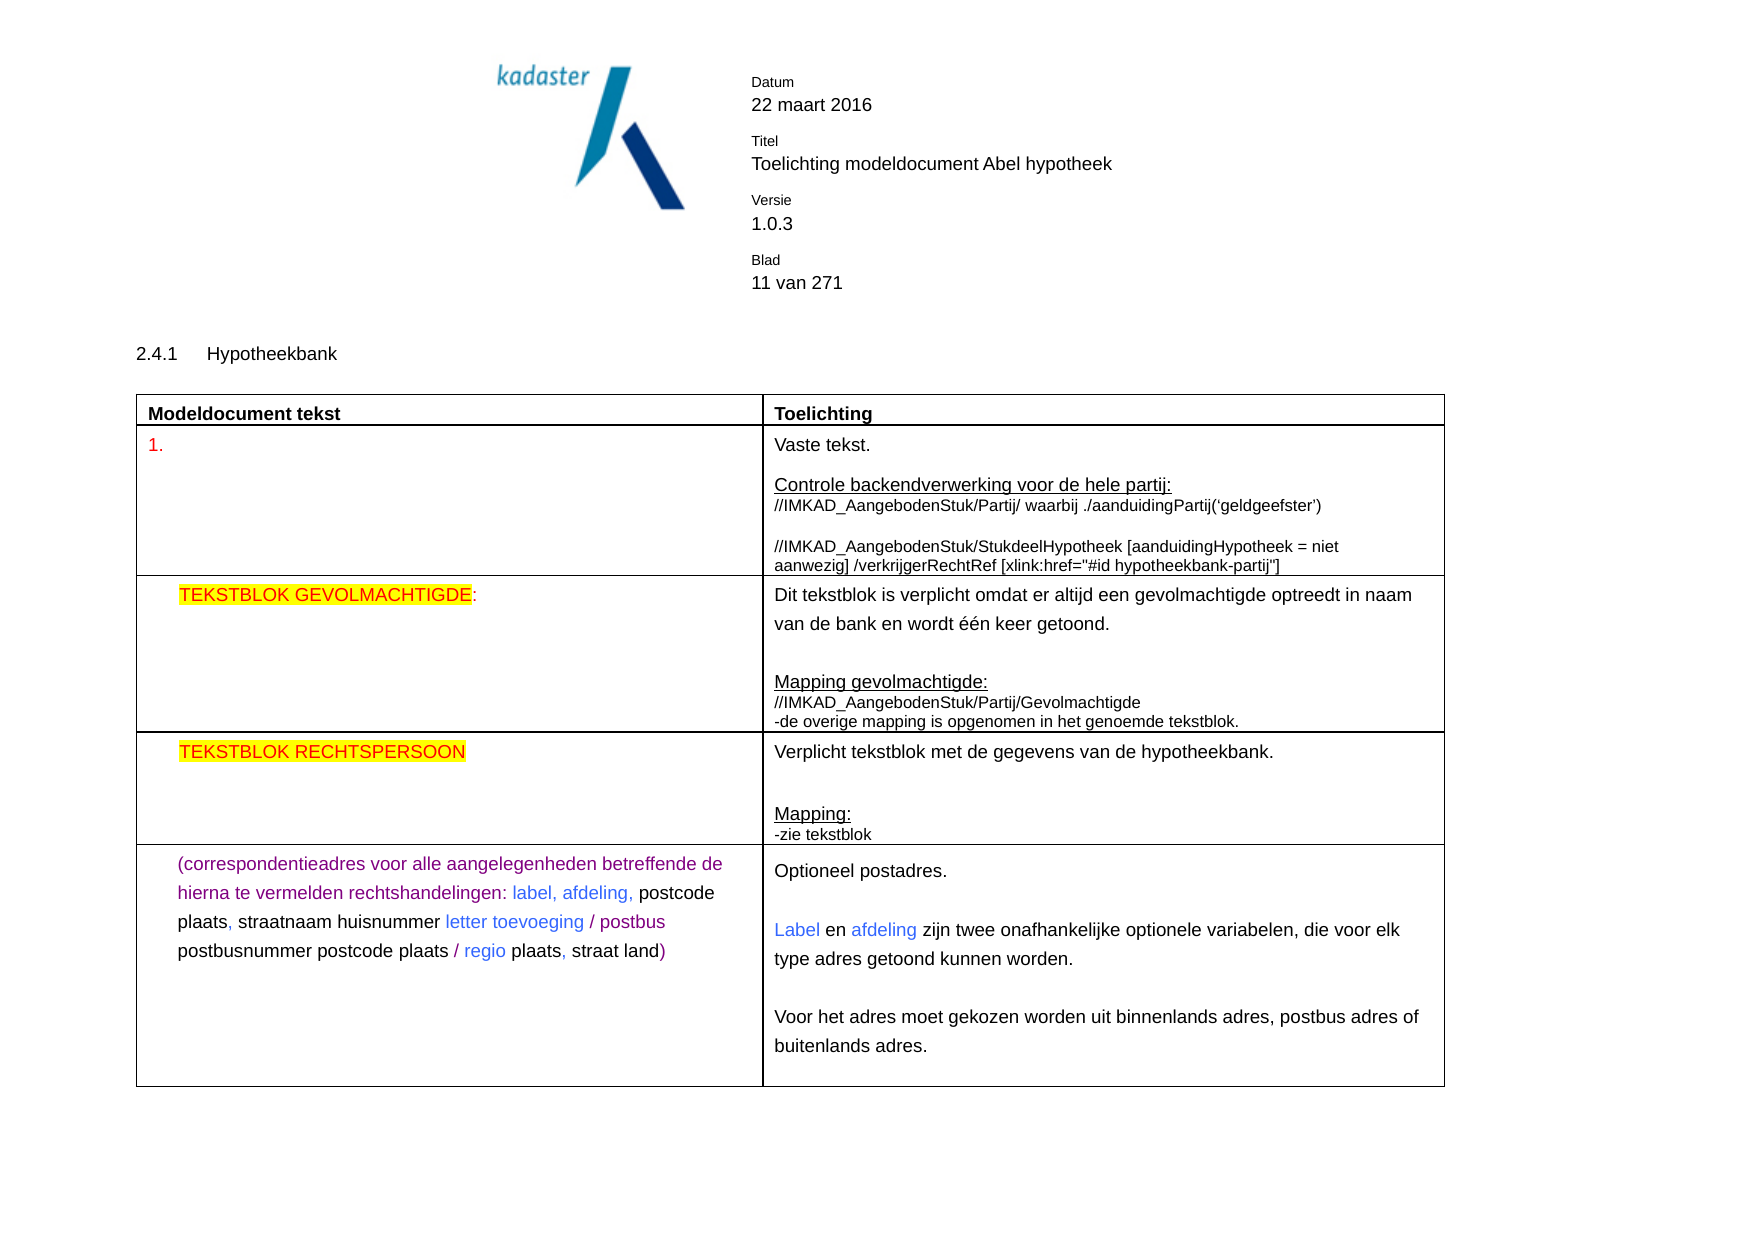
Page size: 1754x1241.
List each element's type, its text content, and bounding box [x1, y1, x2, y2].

picture [480, 42, 699, 226]
table_cell TEKSTBLOK GEVOLMACHTIGDE: [137, 576, 762, 731]
table_cell Verplicht tekstblok met de gegevens van de hypotheekbank. Mapping: -zie tekstblok [764, 733, 1444, 843]
table_cell Dit tekstblok is verplicht omdat er altijd een gevolmachtigde optreedt in naam van de bank en wordt één keer getoond. Mapping gevolmachtigde: //IMKAD_AangebodenStuk/Partij/Gevolmachtigde -de overige mapping is opgenomen in het genoemde tekstblok. [764, 576, 1444, 731]
table_cell 1. [137, 426, 762, 575]
table_header Modeldocument tekst [137, 395, 762, 424]
table_cell TEKSTBLOK RECHTSPERSOON [137, 733, 762, 843]
table_header Toelichting [764, 395, 1444, 424]
table_cell Vaste tekst. Controle backendverwerking voor de hele partij: //IMKAD_AangebodenStuk/Partij/ waarbij ./aanduidingPartij(‘geldgeefster’) //IMKAD_AangebodenStuk/StukdeelHypotheek [aanduidingHypotheek = niet aanwezig] /verkrijgerRechtRef [xlink:href="#id hypotheekbank-partij"] [764, 426, 1444, 575]
subtitle Hypotheekbank [136, 335, 1444, 364]
